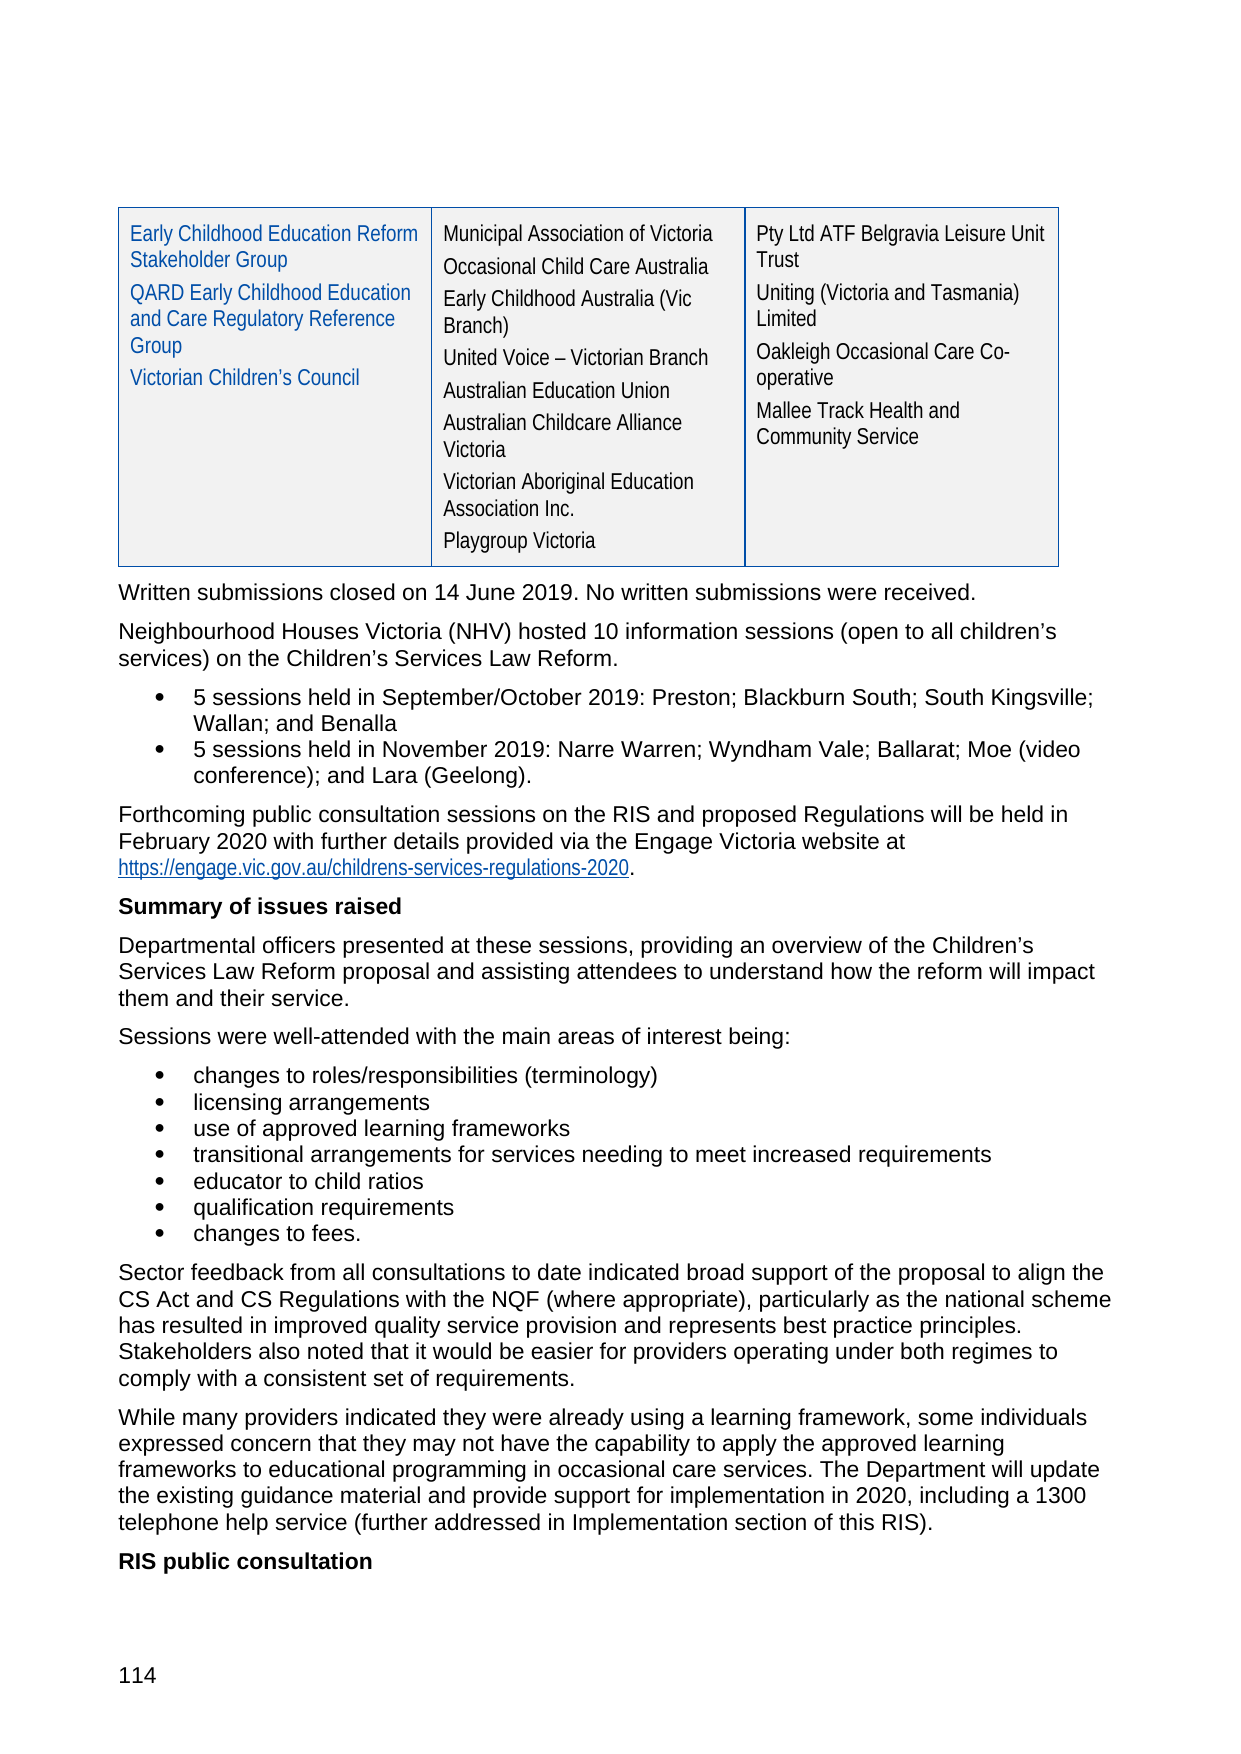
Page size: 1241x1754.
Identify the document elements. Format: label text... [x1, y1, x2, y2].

list 5 sessions held in November 2019: Narre Warren; Wyndham Vale; Ballarat; Moe (video conference); and Lara (Geelong). [156, 736, 1122, 789]
text RIS public consultation [118, 1548, 1122, 1574]
list qualification requirements [156, 1194, 1122, 1220]
list transitional arrangements for services needing to meet increased requirements [156, 1141, 1122, 1168]
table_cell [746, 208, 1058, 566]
text Written submissions closed on 14 June 2019. No written submissions were received. [118, 579, 1122, 606]
text Neighbourhood Houses Victoria (NHV) hosted 10 information sessions (open to all children’s services) on the Children’s Services Law Reform. [118, 618, 1122, 671]
list 5 sessions held in September/October 2019: Preston; Blackburn South; South Kingsville; Wallan; and Benalla [156, 683, 1122, 736]
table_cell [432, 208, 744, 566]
list use of approved learning frameworks [156, 1115, 1122, 1141]
list changes to roles/responsibilities (terminology) [156, 1062, 1122, 1088]
list licensing arrangements [156, 1088, 1122, 1115]
text While many providers indicated they were already using a learning framework, some individuals expressed concern that they may not have the capability to apply the approved learning frameworks to educational programming in occasional care services. The Department will update the existing guidance material and provide support for implementation in 2020, including a 1300 telephone help service (further addressed in Implementation section of this RIS). [118, 1403, 1122, 1535]
text Summary of issues raised [118, 893, 1122, 919]
text Sector feedback from all consultations to date indicated broad support of the proposal to align the CS Act and CS Regulations with the NQF (where appropriate), particularly as the national scheme has resulted in improved quality service provision and represents best practice principles. Stakeholders also noted that it would be easier for providers operating under both regimes to comply with a consistent set of requirements. [118, 1259, 1122, 1391]
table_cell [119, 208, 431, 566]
text Forthcoming public consultation sessions on the RIS and proposed Regulations will be held in February 2020 with further details provided via the Engage Victoria website at https://engage.vic.gov.au/childrens-services-regulations-2020. [118, 801, 1122, 880]
list changes to fees. [156, 1220, 1122, 1247]
text Departmental officers presented at these sessions, providing an overview of the Children’s Services Law Reform proposal and assisting attendees to understand how the reform will impact them and their service. [118, 932, 1122, 1011]
text Sessions were well-attended with the main areas of interest being: [118, 1023, 1122, 1050]
list educator to child ratios [156, 1168, 1122, 1194]
